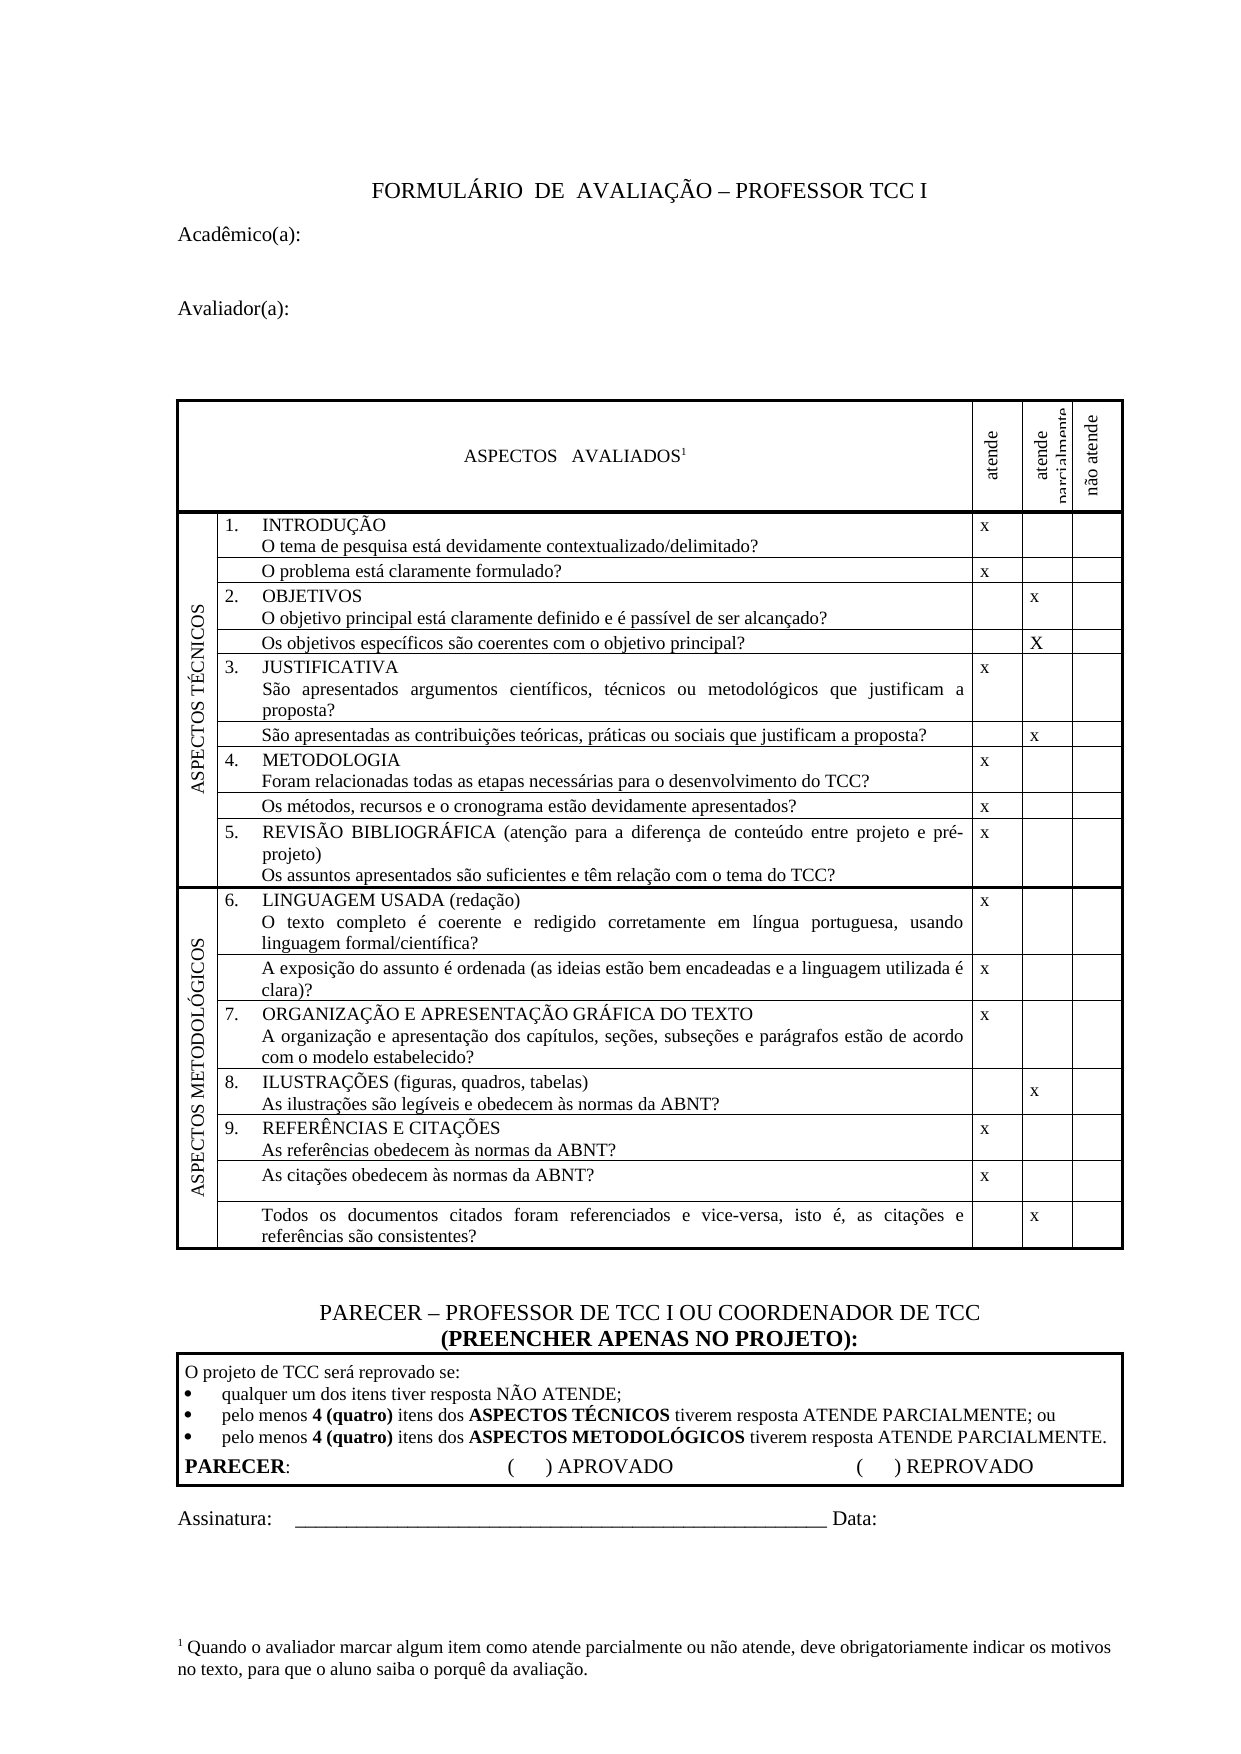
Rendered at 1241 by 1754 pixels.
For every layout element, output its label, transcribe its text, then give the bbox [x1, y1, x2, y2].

table_header atende [973, 402, 1022, 510]
table_header não atende [1073, 402, 1121, 510]
table_cell [973, 1069, 1022, 1114]
table_cell ILUSTRAÇÕES (figuras, quadros, tabelas) As ilustrações são legíveis e obedecem às normas da ABNT? [218, 1069, 972, 1114]
table_cell [973, 1202, 1022, 1247]
table_cell [1073, 1202, 1121, 1247]
table_cell Os objetivos específicos são coerentes com o objetivo principal? [218, 630, 972, 653]
table_cell [973, 722, 1022, 746]
table_cell [1023, 889, 1072, 954]
text (preencher apenas no projeto): [177, 1325, 1122, 1352]
table_cell LINGUAGEM USADA (redação) O texto completo é coerente e redigido corretamente em língua portuguesa, usando linguagem formal/científica? [218, 889, 972, 954]
table_cell METODOLOGIA Foram relacionadas todas as etapas necessárias para o desenvolvimento do TCC? [218, 747, 972, 792]
table_cell [1023, 1001, 1072, 1068]
table_cell x [973, 1161, 1022, 1201]
table_cell x [1023, 722, 1072, 746]
table_cell x [973, 1001, 1022, 1068]
table_cell [1023, 793, 1072, 818]
table_cell [1073, 1115, 1121, 1160]
table_cell X [1023, 630, 1072, 653]
table_cell [1073, 1161, 1121, 1201]
table_header O projeto de TCC será reprovado se: qualquer um dos itens tiver resposta NÃO ATENDE; pelo menos 4 (quatro) itens dos ASPECTOS TÉCNICOS tiverem resposta ATENDE PARCIALMENTE; ou pelo menos 4 (quatro) itens dos ASPECTOS METODOLÓGICOS tiverem resposta ATENDE PARCIALMENTE. [179, 1355, 1121, 1447]
table_cell x [973, 1115, 1022, 1160]
table_cell [1073, 889, 1121, 954]
table_cell INTRODUÇÃO O tema de pesquisa está devidamente contextualizado/delimitado? [218, 514, 972, 557]
table_cell [973, 583, 1022, 628]
table_cell São apresentadas as contribuições teóricas, práticas ou sociais que justificam a proposta? [218, 722, 972, 746]
table_cell [1073, 558, 1121, 582]
table_cell A exposição do assunto é ordenada (as ideias estão bem encadeadas e a linguagem utilizada é clara)? [218, 955, 972, 1000]
table_cell x [1023, 583, 1072, 628]
text PARECER – PROFESSOR DE TCC I ou COORDENADOR DE TCC [177, 1299, 1122, 1325]
table_cell ( ) REPROVADO [768, 1447, 1121, 1484]
table_cell REVISÃO BIBLIOGRÁFICA (atenção para a diferença de conteúdo entre projeto e pré-projeto) Os assuntos apresentados são suficientes e têm relação com o tema do TCC? [218, 819, 972, 886]
table_cell [1073, 583, 1121, 628]
table_cell Os métodos, recursos e o cronograma estão devidamente apresentados? [218, 793, 972, 818]
table_cell [1073, 793, 1121, 818]
table_cell x [1023, 1069, 1072, 1114]
table_cell [1023, 819, 1072, 886]
table_cell [1073, 630, 1121, 653]
table_cell ASPECTOS TÉCNICOS [179, 514, 217, 886]
text FORMULÁRIO DE avaliação – PROFESSOR TCC I [177, 177, 1122, 203]
text Assinatura: Data: [177, 1506, 1122, 1554]
table_cell [1073, 1001, 1121, 1068]
table_cell [1073, 1069, 1121, 1114]
table_cell [1023, 955, 1072, 1000]
table_cell x [1023, 1202, 1072, 1247]
table_cell [1023, 654, 1072, 721]
table_cell [1073, 654, 1121, 721]
table_cell x [973, 819, 1022, 886]
table_cell JUSTIFICATIVA São apresentados argumentos científicos, técnicos ou metodológicos que justificam a proposta? [218, 654, 972, 721]
table_header atende parcialmente [1023, 402, 1072, 510]
table_cell [973, 630, 1022, 653]
table_cell [1023, 747, 1072, 792]
table_cell [1023, 1161, 1072, 1201]
table_cell [1023, 514, 1072, 557]
table_cell x [973, 514, 1022, 557]
table_cell [1073, 955, 1121, 1000]
table_cell As citações obedecem às normas da ABNT? [218, 1161, 972, 1201]
table_cell [1023, 1115, 1072, 1160]
table_cell [1073, 722, 1121, 746]
table_cell x [973, 558, 1022, 582]
table_header ASPECTOS AVALIADOS1 [179, 402, 972, 510]
table_cell OBJETIVOS O objetivo principal está claramente definido e é passível de ser alcançado? [218, 583, 972, 628]
table_cell PARECER: [179, 1447, 413, 1484]
table_cell x [973, 654, 1022, 721]
table_cell [1023, 558, 1072, 582]
table_cell x [973, 747, 1022, 792]
table_cell Todos os documentos citados foram referenciados e vice-versa, isto é, as citações e referências são consistentes? [218, 1202, 972, 1247]
table_cell ORGANIZAÇÃO E APRESENTAÇÃO GRÁFICA DO TEXTO A organização e apresentação dos capítulos, seções, subseções e parágrafos estão de acordo com o modelo estabelecido? [218, 1001, 972, 1068]
table_cell O problema está claramente formulado? [218, 558, 972, 582]
table_cell REFERÊNCIAS E CITAÇÕES As referências obedecem às normas da ABNT? [218, 1115, 972, 1160]
table_cell x [973, 955, 1022, 1000]
table_cell [1073, 819, 1121, 886]
text Avaliador(a): [177, 295, 1122, 343]
table_cell [1073, 514, 1121, 557]
table_cell x [973, 889, 1022, 954]
table_cell ASPECTOS METODOLÓGICOS [179, 889, 217, 1247]
table_cell x [973, 793, 1022, 818]
table_cell ( ) APROVADO [413, 1447, 767, 1484]
text Acadêmico(a): [177, 222, 1122, 270]
table_cell [1073, 747, 1121, 792]
